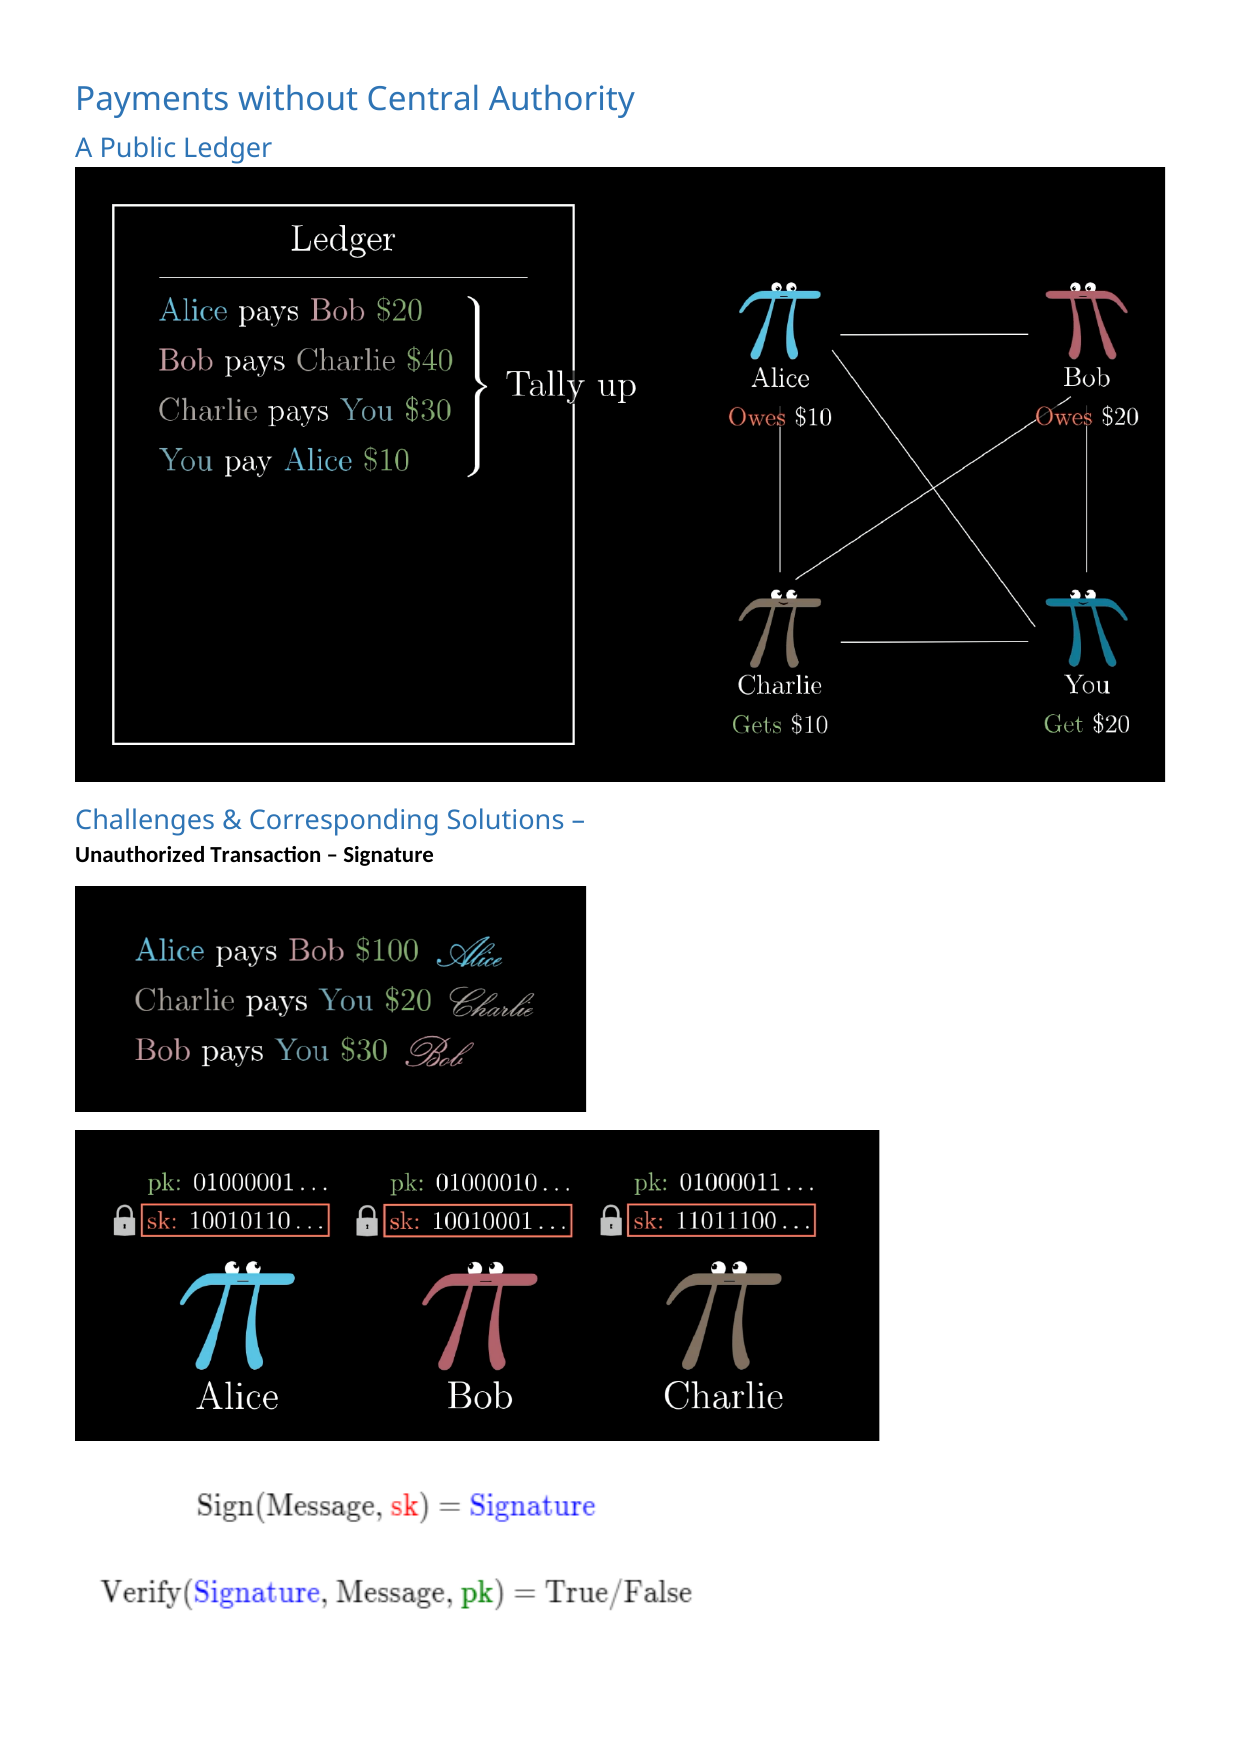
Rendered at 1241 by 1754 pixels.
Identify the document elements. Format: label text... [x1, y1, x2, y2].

picture [75, 167, 1166, 782]
subtitle Challenges & Corresponding Solutions – [75, 800, 1165, 837]
picture [75, 1130, 880, 1441]
text Unauthorized Transaction – Signature [75, 840, 1165, 868]
picture [75, 1459, 725, 1645]
subtitle Payments without Central Authority [75, 75, 1165, 120]
picture [75, 886, 587, 1112]
subtitle A Public Ledger [75, 128, 1165, 165]
